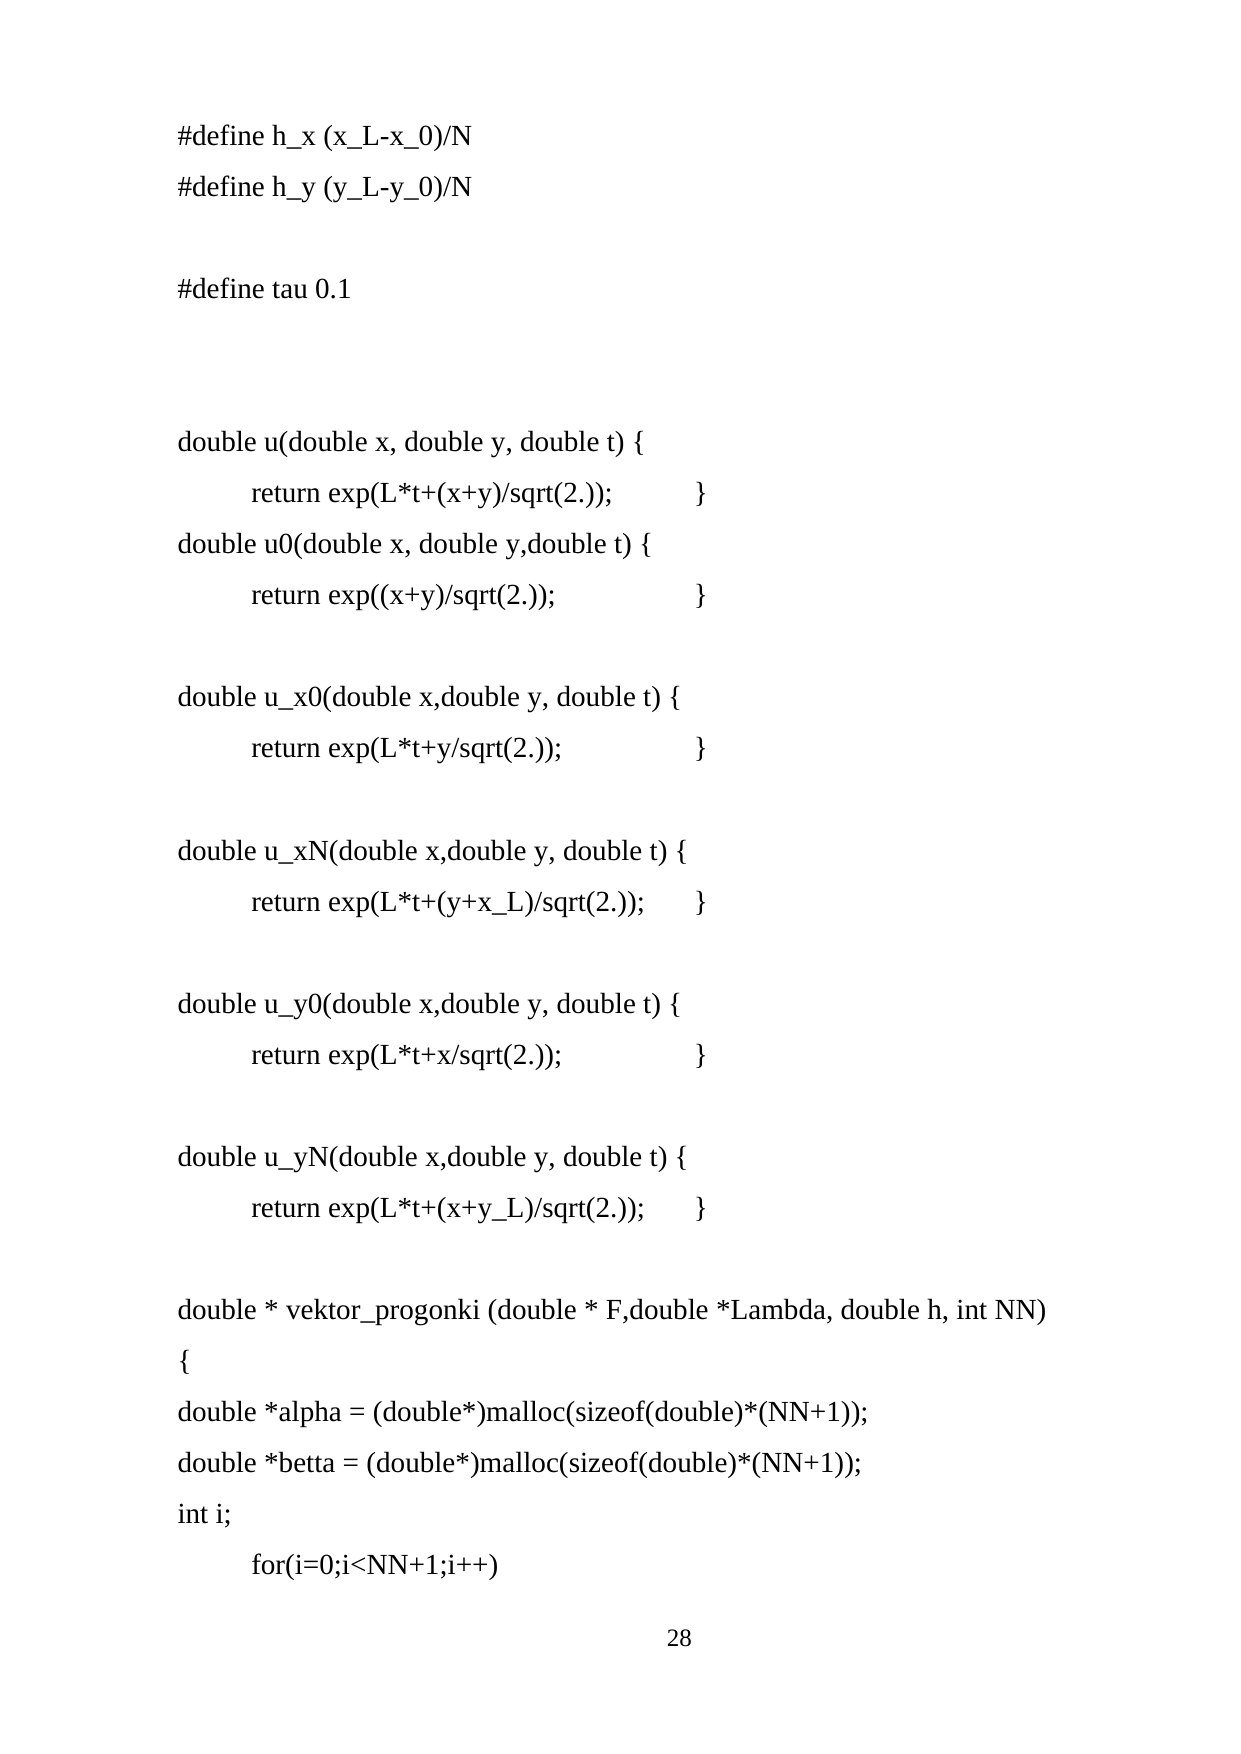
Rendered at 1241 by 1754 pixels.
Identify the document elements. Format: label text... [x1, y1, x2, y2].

text double u_yN(double x,double y, double t) { [177, 1139, 1181, 1172]
text double u(double x, double y, double t) { [177, 424, 1181, 458]
text #define h_y (y_L-y_0)/N [177, 169, 1181, 203]
text #define tau 0.1 [177, 271, 1181, 305]
text double * vektor_progonki (double * F,double *Lambda, double h, int NN) [177, 1292, 1181, 1326]
text return exp(L*t+(y+x_L)/sqrt(2.)); } [177, 884, 1181, 917]
text return exp((x+y)/sqrt(2.)); } [177, 577, 1181, 611]
text double u_x0(double x,double y, double t) { [177, 679, 1181, 713]
text for(i=0;i<NN+1;i++) [177, 1547, 1181, 1581]
text double *alpha = (double*)malloc(sizeof(double)*(NN+1)); [177, 1394, 1181, 1428]
text double *betta = (double*)malloc(sizeof(double)*(NN+1)); [177, 1445, 1181, 1479]
text return exp(L*t+(x+y)/sqrt(2.)); } [177, 475, 1181, 509]
text double u_y0(double x,double y, double t) { [177, 986, 1181, 1019]
text int i; [177, 1496, 1181, 1530]
text double u0(double x, double y,double t) { [177, 526, 1181, 560]
text #define h_x (x_L-x_0)/N [177, 118, 1181, 152]
text return exp(L*t+(x+y_L)/sqrt(2.)); } [177, 1190, 1181, 1223]
text double u_xN(double x,double y, double t) { [177, 833, 1181, 866]
text return exp(L*t+x/sqrt(2.)); } [177, 1037, 1181, 1070]
text { [177, 1343, 1181, 1377]
text return exp(L*t+y/sqrt(2.)); } [177, 731, 1181, 764]
